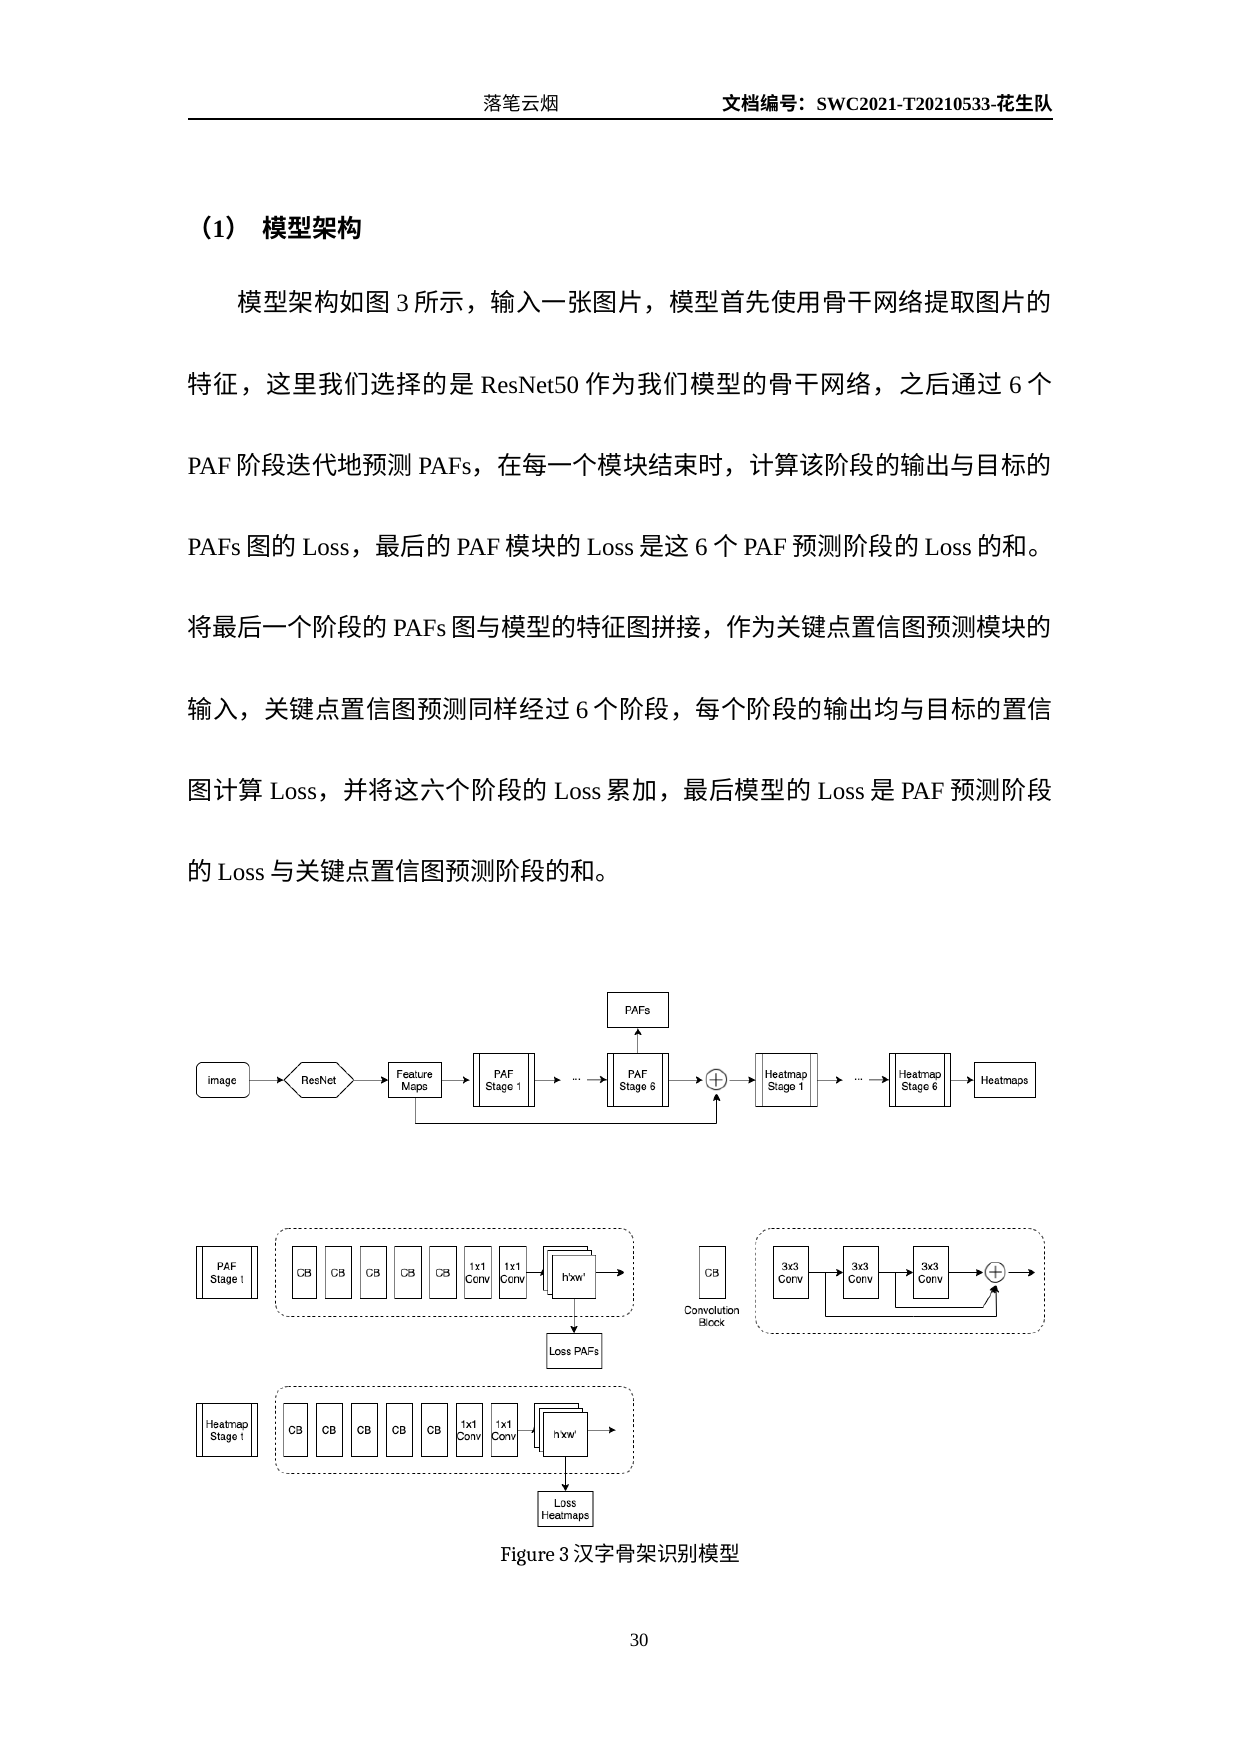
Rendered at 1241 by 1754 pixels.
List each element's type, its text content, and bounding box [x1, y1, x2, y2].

list 模型架构 [187, 194, 1053, 259]
text 模型架构如图3所示，输入一张图片，模型首先使用骨干网络提取图片的特征，这里我们选择的是ResNet50作为我们模型的骨干网络，之后通过6个PAF阶段迭代地预测PAFs，在每一个模块结束时，计算该阶段的输出与目标的PAFs图的Loss，最后的PAF模块的Loss是这6个PAF预测阶段的Loss的和。将最后一个阶段的PAFs图与模型的特征图拼接，作为关键点置信图预测模块的输入，关键点置信图预测同样经过6个阶段，每个阶段的输出均与目标的置信图计算Loss，并将这六个阶段的Loss累加，最后模型的Loss是PAF预测阶段的Loss与关键点置信图预测阶段的和。 [187, 268, 1053, 902]
text Figure 3 汉字骨架识别模型 [187, 1536, 1053, 1568]
picture [187, 983, 1053, 1535]
